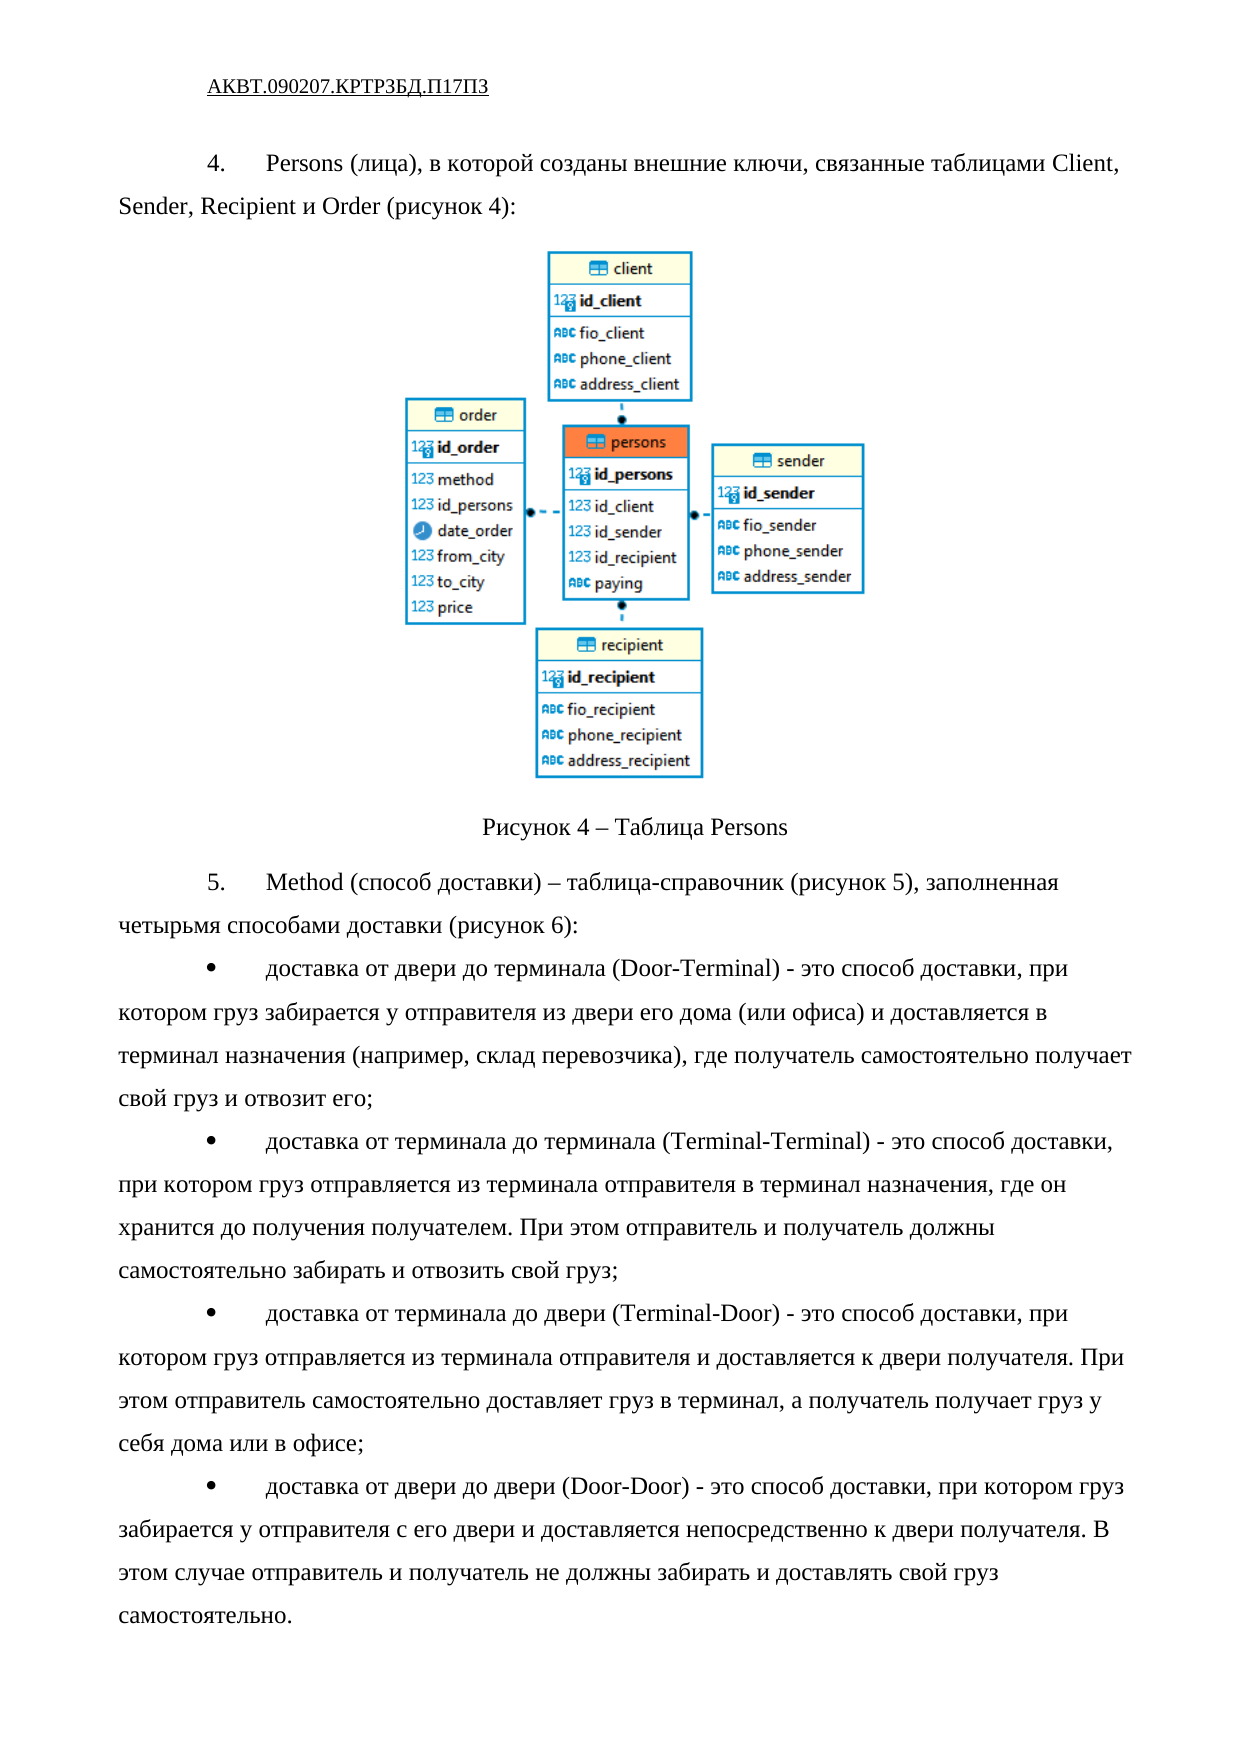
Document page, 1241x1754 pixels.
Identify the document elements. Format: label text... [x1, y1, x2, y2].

list доставка от терминала до терминала (Terminal-Terminal) - это способ доставки, при котором груз отправляется из терминала отправителя в терминал назначения, где он хранится до получения получателем. При этом отправитель и получатель должны самостоятельно забирать и отвозить свой груз; [118, 1126, 1152, 1284]
list доставка от терминала до двери (Terminal-Door) - это способ доставки, при котором груз отправляется из терминала отправителя и доставляется к двери получателя. При этом отправитель самостоятельно доставляет груз в терминал, а получатель получает груз у себя дома или в офисе; [118, 1298, 1152, 1457]
list доставка от двери до терминала (Door-Terminal) - это способ доставки, при котором груз забирается у отправителя из двери его дома (или офиса) и доставляется в терминал назначения (например, склад перевозчика), где получатель самостоятельно получает свой груз и отвозит его; [118, 953, 1152, 1112]
text Рисунок 4 – Таблица Persons [118, 812, 1152, 840]
list доставка от двери до двери (Door-Door) - это способ доставки, при котором груз забирается у отправителя с его двери и доставляется непосредственно к двери получателя. В этом случае отправитель и получатель не должны забирать и доставлять свой груз самостоятельно. [118, 1471, 1152, 1629]
text Persons (лица), в которой созданы внешние ключи, связанные таблицами Client, Sender, Recipient и Order (рисунок 4): [118, 148, 1152, 219]
picture [400, 246, 870, 785]
text Method (способ доставки) – таблица-справочник (рисунок 5), заполненная четырьмя способами доставки (рисунок 6): [118, 867, 1152, 939]
